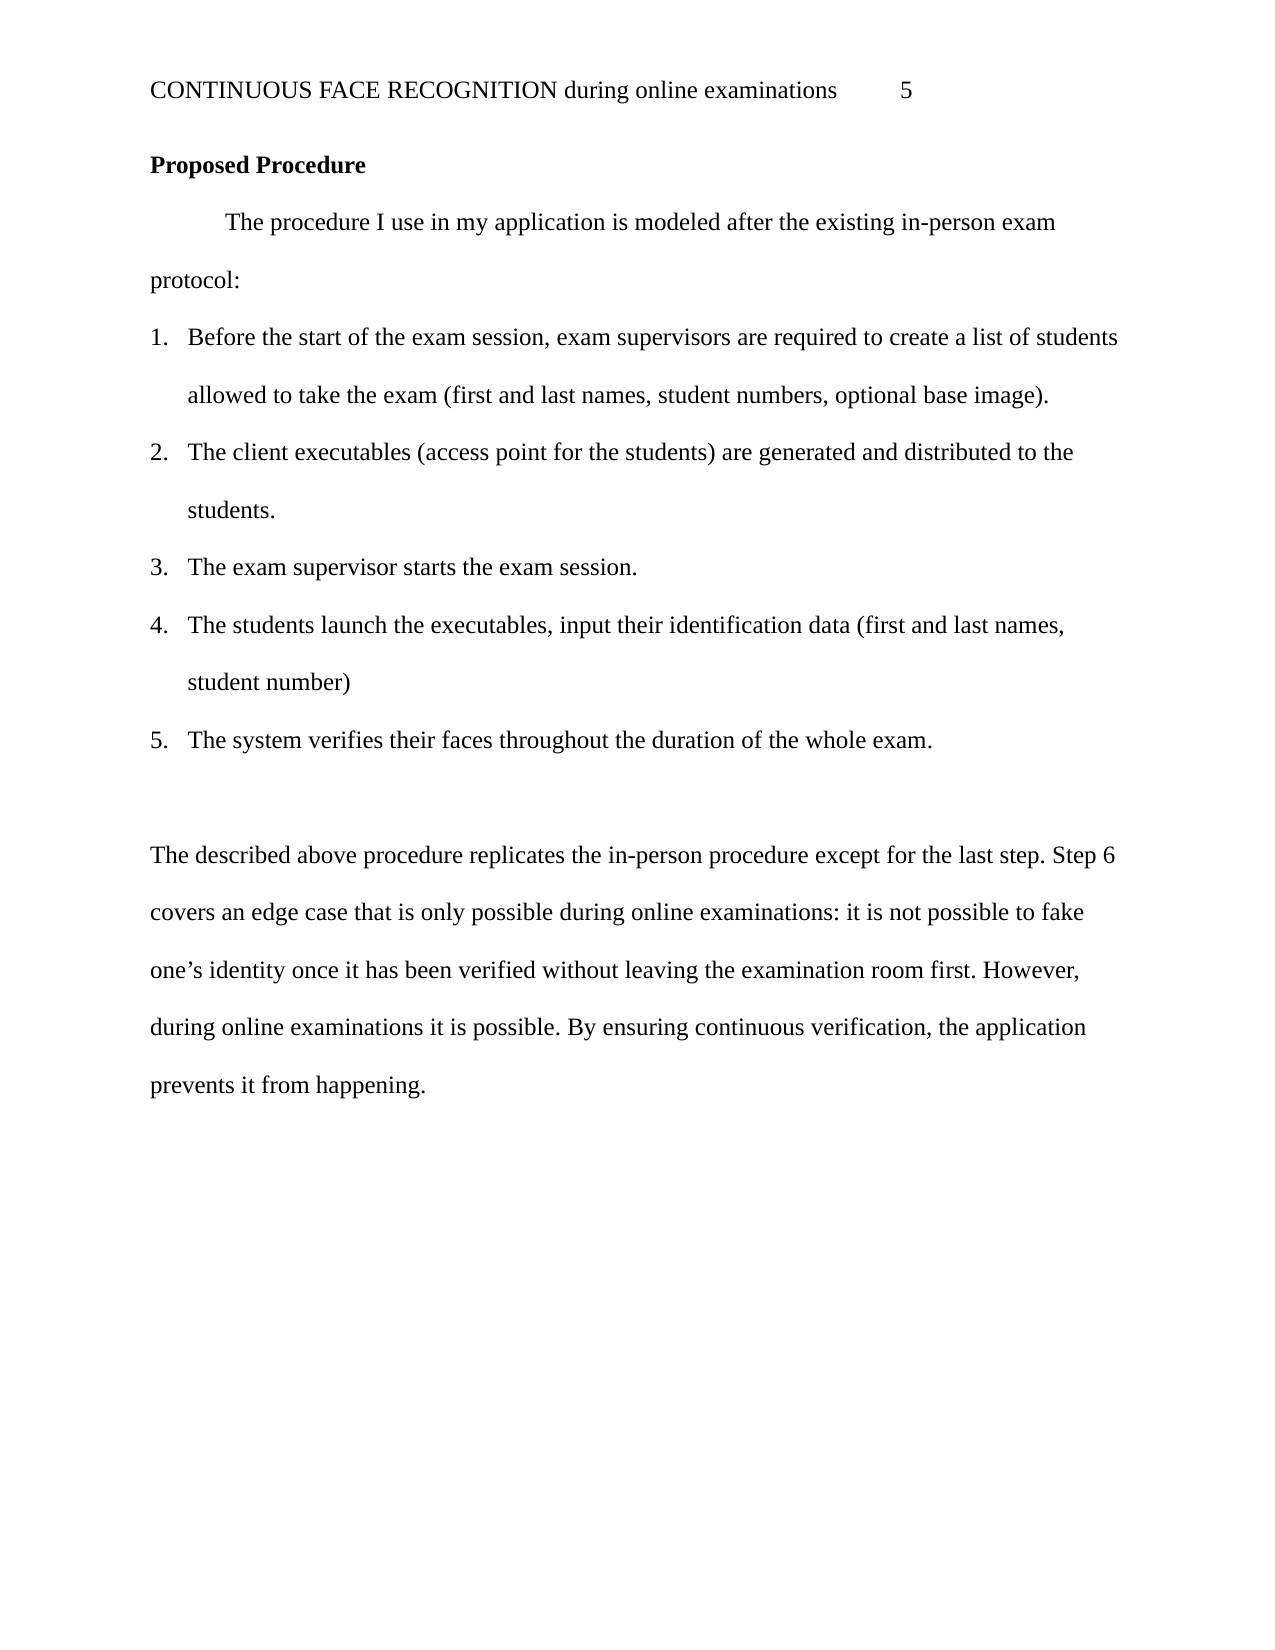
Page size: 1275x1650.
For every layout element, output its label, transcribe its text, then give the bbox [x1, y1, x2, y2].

list The system verifies their faces throughout the duration of the whole exam. [150, 725, 1125, 754]
text The procedure I use in my application is modeled after the existing in-person exam protocol: [150, 207, 1125, 294]
subtitle Proposed Procedure [150, 150, 1125, 179]
list Before the start of the exam session, exam supervisors are required to create a list of students allowed to take the exam (first and last names, student numbers, optional base image). [150, 322, 1125, 409]
list The client executables (access point for the students) are generated and distributed to the students. [150, 437, 1125, 524]
text The described above procedure replicates the in-person procedure except for the last step. Step 6 covers an edge case that is only possible during online examinations: it is not possible to fake one’s identity once it has been verified without leaving the examination room first. However, during online examinations it is possible. By ensuring continuous verification, the application prevents it from happening. [150, 840, 1125, 1099]
list The students launch the executables, input their identification data (first and last names, student number) [150, 610, 1125, 696]
list The exam supervisor starts the exam session. [150, 552, 1125, 581]
